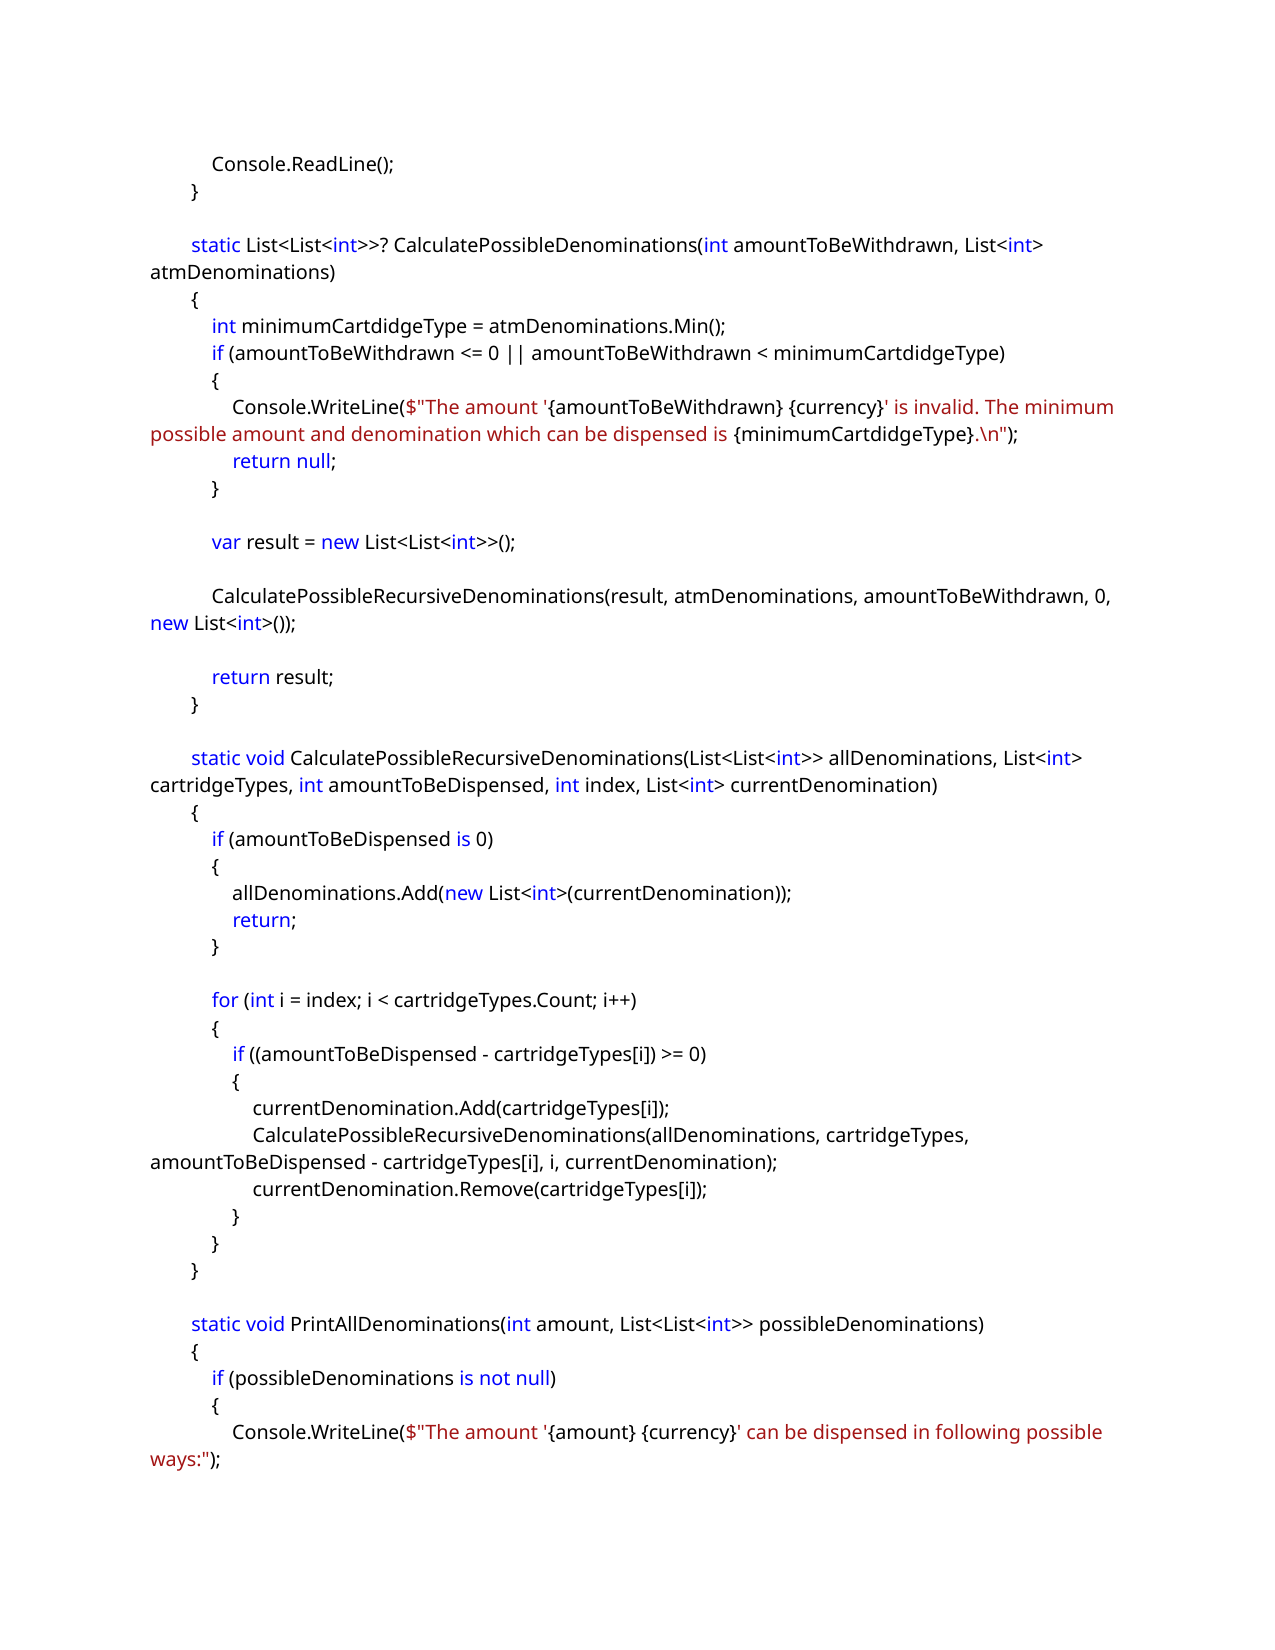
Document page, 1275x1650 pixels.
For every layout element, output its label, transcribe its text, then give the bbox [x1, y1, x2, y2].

text if (amountToBeWithdrawn <= 0 || amountToBeWithdrawn < minimumCartdidgeType) [150, 339, 1125, 366]
text } [150, 1256, 1125, 1283]
text { [150, 1391, 1125, 1418]
text { [150, 797, 1125, 824]
text } [150, 177, 1125, 204]
text { [150, 1337, 1125, 1364]
text } [150, 1202, 1125, 1229]
text if (amountToBeDispensed is 0) [150, 824, 1125, 851]
text Console.ReadLine(); [150, 150, 1125, 177]
text int minimumCartdidgeType = atmDenominations.Min(); [150, 312, 1125, 339]
text { [150, 285, 1125, 312]
text allDenominations.Add(new List<int>(currentDenomination)); [150, 878, 1125, 905]
text Console.WriteLine($"The amount '{amountToBeWithdrawn} {currency}' is invalid. The minimum possible amount and denomination which can be dispensed is {minimumCartdidgeType}.\n"); [150, 393, 1125, 447]
text currentDenomination.Remove(cartridgeTypes[i]); [150, 1175, 1125, 1202]
text return result; [150, 663, 1125, 689]
text } [150, 932, 1125, 959]
text for (int i = index; i < cartridgeTypes.Count; i++) [150, 986, 1125, 1013]
text } [150, 1229, 1125, 1256]
text CalculatePossibleRecursiveDenominations(allDenominations, cartridgeTypes, amountToBeDispensed - cartridgeTypes[i], i, currentDenomination); [150, 1121, 1125, 1175]
text } [150, 689, 1125, 717]
text } [150, 474, 1125, 501]
text if (possibleDenominations is not null) [150, 1364, 1125, 1391]
text var result = new List<List<int>>(); [150, 528, 1125, 555]
text Console.WriteLine($"The amount '{amount} {currency}' can be dispensed in following possible ways:"); [150, 1418, 1125, 1472]
text static List<List<int>>? CalculatePossibleDenominations(int amountToBeWithdrawn, List<int> atmDenominations) [150, 231, 1125, 285]
text { [150, 1067, 1125, 1094]
text CalculatePossibleRecursiveDenominations(result, atmDenominations, amountToBeWithdrawn, 0, new List<int>()); [150, 582, 1125, 636]
text { [150, 366, 1125, 393]
text { [150, 851, 1125, 878]
text return; [150, 905, 1125, 932]
text static void PrintAllDenominations(int amount, List<List<int>> possibleDenominations) [150, 1310, 1125, 1337]
text { [150, 1013, 1125, 1040]
text currentDenomination.Add(cartridgeTypes[i]); [150, 1094, 1125, 1121]
text if ((amountToBeDispensed - cartridgeTypes[i]) >= 0) [150, 1040, 1125, 1067]
text static void CalculatePossibleRecursiveDenominations(List<List<int>> allDenominations, List<int> cartridgeTypes, int amountToBeDispensed, int index, List<int> currentDenomination) [150, 743, 1125, 797]
text return null; [150, 447, 1125, 474]
